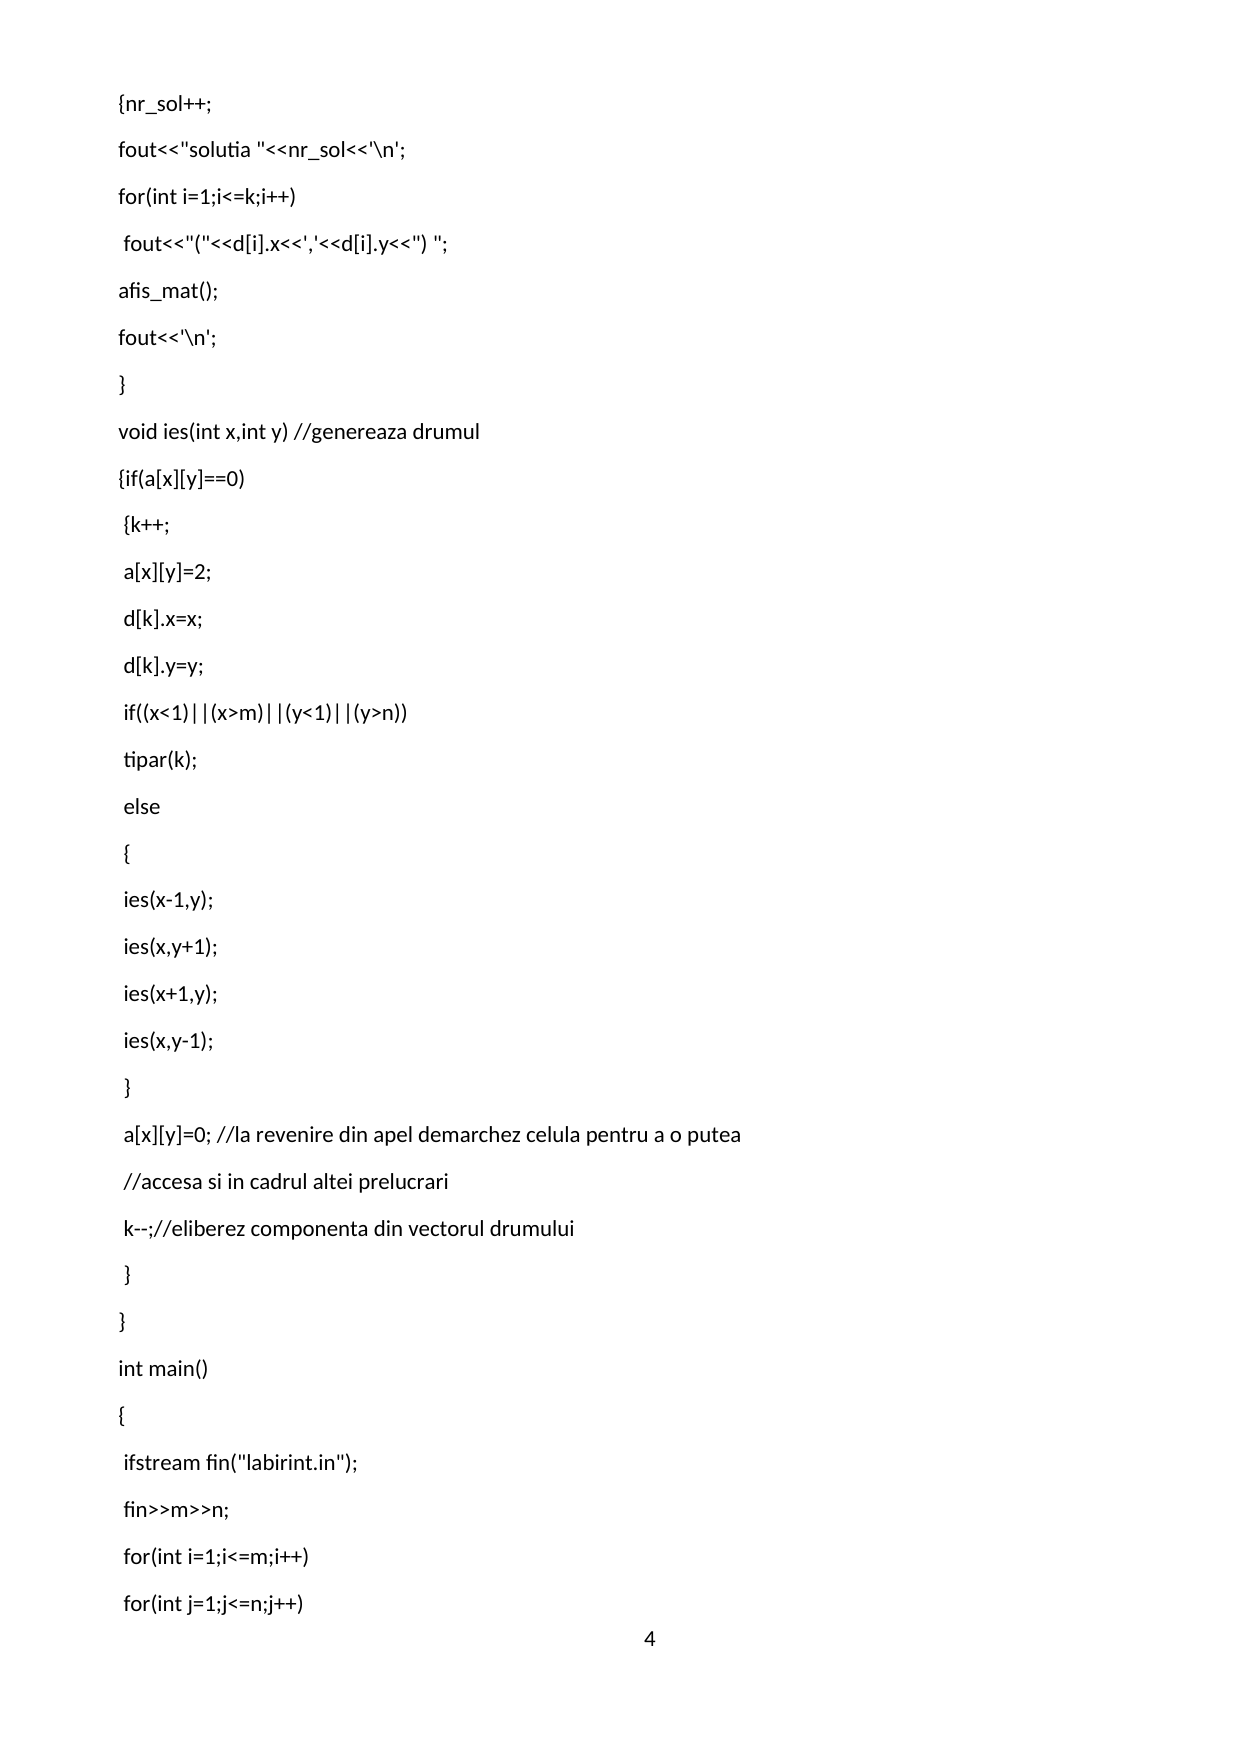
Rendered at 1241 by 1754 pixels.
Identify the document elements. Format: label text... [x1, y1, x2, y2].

text k--;//eliberez componenta din vectorul drumului [118, 1214, 1181, 1242]
text a[x][y]=0; //la revenire din apel demarchez celula pentru a o putea [118, 1120, 1181, 1148]
text fout<<'\n'; [118, 323, 1181, 351]
text {nr_sol++; [118, 89, 1181, 117]
text for(int j=1;j<=n;j++) [118, 1589, 1181, 1617]
text { [118, 839, 1181, 867]
text ifstream fin("labirint.in"); [118, 1448, 1181, 1476]
text ies(x-1,y); [118, 886, 1181, 913]
text if((x<1)||(x>m)||(y<1)||(y>n)) [118, 698, 1181, 726]
text else [118, 792, 1181, 820]
text int main() [118, 1354, 1181, 1382]
text fin>>m>>n; [118, 1495, 1181, 1523]
text {k++; [118, 511, 1181, 538]
text { [118, 1401, 1181, 1429]
text {if(a[x][y]==0) [118, 464, 1181, 492]
text } [118, 370, 1181, 398]
text tipar(k); [118, 745, 1181, 773]
text fout<<"solutia "<<nr_sol<<'\n'; [118, 136, 1181, 163]
text void ies(int x,int y) //genereaza drumul [118, 417, 1181, 445]
text } [118, 1073, 1181, 1101]
text } [118, 1307, 1181, 1335]
text d[k].y=y; [118, 651, 1181, 679]
text //accesa si in cadrul altei prelucrari [118, 1167, 1181, 1195]
text for(int i=1;i<=k;i++) [118, 182, 1181, 210]
text fout<<"("<<d[i].x<<','<<d[i].y<<") "; [118, 229, 1181, 257]
text } [118, 1261, 1181, 1288]
text a[x][y]=2; [118, 557, 1181, 585]
text for(int i=1;i<=m;i++) [118, 1542, 1181, 1570]
text ies(x,y+1); [118, 932, 1181, 960]
text ies(x,y-1); [118, 1026, 1181, 1054]
text afis_mat(); [118, 276, 1181, 304]
text d[k].x=x; [118, 604, 1181, 632]
text ies(x+1,y); [118, 979, 1181, 1007]
